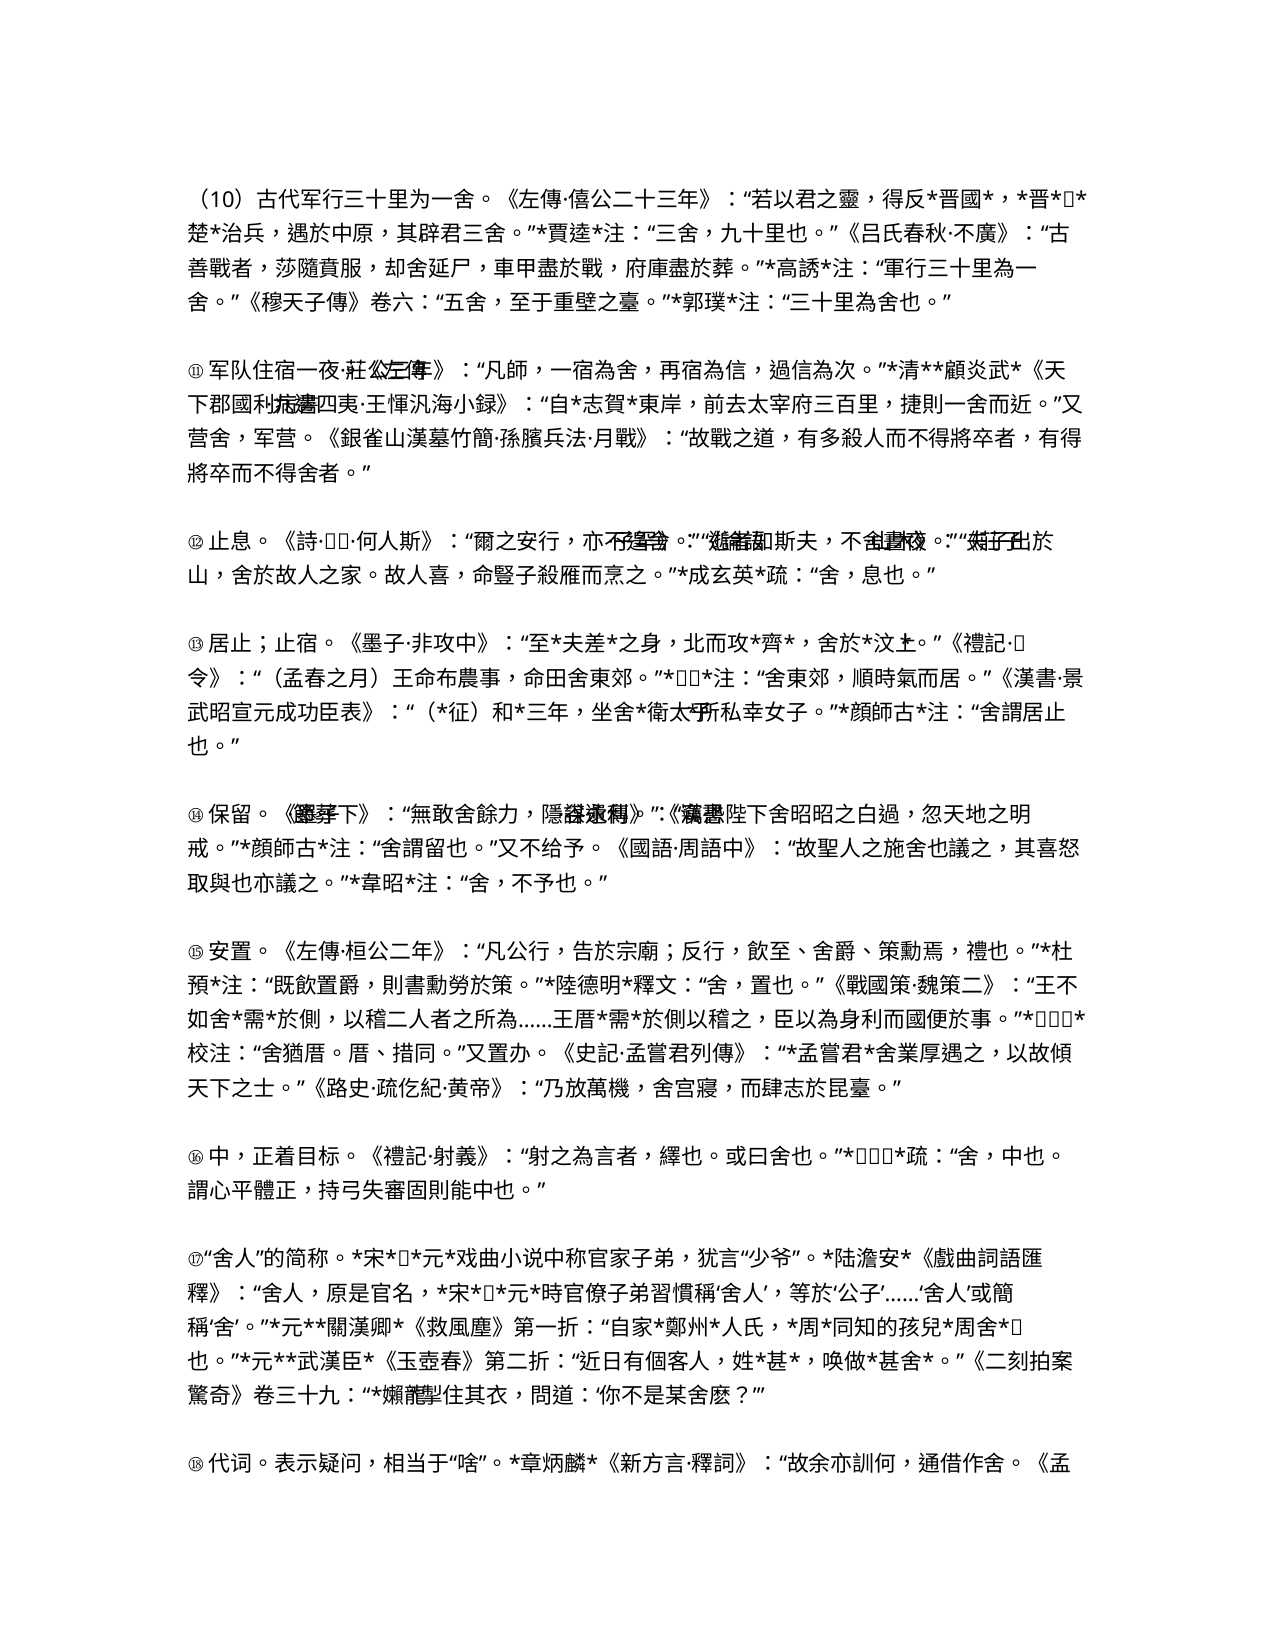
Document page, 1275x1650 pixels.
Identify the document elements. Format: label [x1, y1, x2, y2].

text [187, 150, 1087, 1478]
